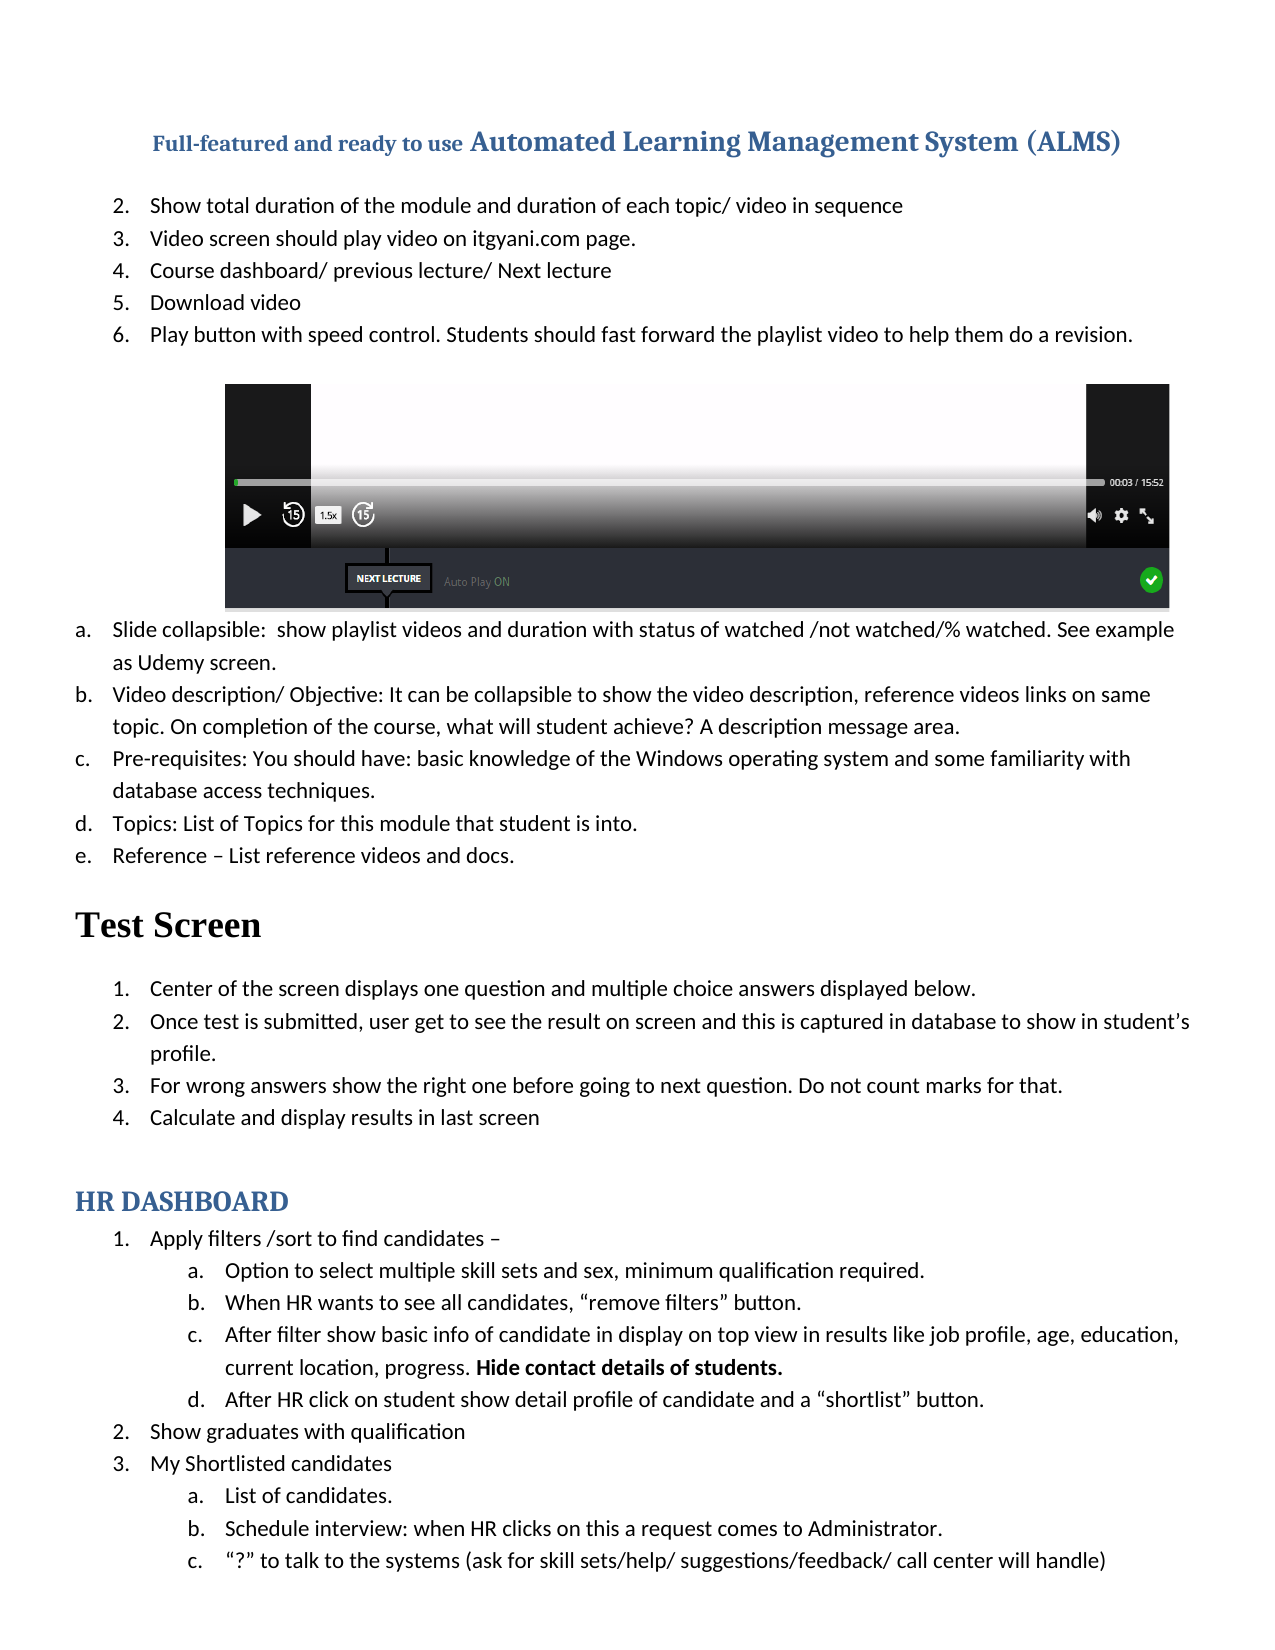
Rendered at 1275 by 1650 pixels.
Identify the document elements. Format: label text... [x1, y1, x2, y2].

subtitle Test Screen [75, 902, 1200, 945]
list For wrong answers show the right one before going to next question. Do not count marks for that. [112, 1071, 1200, 1099]
list Apply filters /sort to find candidates – [112, 1224, 1200, 1252]
list Center of the screen displays one question and multiple choice answers displayed below. [112, 974, 1200, 1003]
list Reference – List reference videos and docs. [75, 841, 1200, 869]
list Course dashboard/ previous lecture/ Next lecture [112, 256, 1200, 284]
list Option to select multiple skill sets and sex, minimum qualification required. [187, 1256, 1200, 1284]
list Pre-requisites: You should have: basic knowledge of the Windows operating system and some familiarity with database access techniques. [75, 744, 1200, 804]
list Schedule interview: when HR clicks on this a request comes to Administrator. [187, 1514, 1200, 1542]
list Calculate and display results in last screen [112, 1103, 1200, 1131]
list When HR wants to see all candidates, “remove filters” button. [187, 1288, 1200, 1316]
list Slide collapsible: show playlist videos and duration with status of watched /not watched/% watched. See example as Udemy screen. [75, 616, 1200, 676]
list After HR click on student show detail profile of candidate and a “shortlist” button. [187, 1385, 1200, 1413]
list Show total duration of the module and duration of each topic/ video in sequence [112, 192, 1200, 219]
list List of candidates. [187, 1482, 1200, 1509]
list After filter show basic info of candidate in display on top view in results like job profile, age, education, current location, progress. Hide contact details of students. [187, 1321, 1200, 1381]
list “?” to talk to the systems (ask for skill sets/help/ suggestions/feedback/ call center will handle) [187, 1546, 1200, 1574]
picture [225, 384, 1170, 612]
list Once test is submitted, user get to see the result on screen and this is captured in database to show in student’s profile. [112, 1007, 1200, 1067]
list Video description/ Objective: It can be collapsible to show the video description, reference videos links on same topic. On completion of the course, what will student achieve? A description message area. [75, 680, 1200, 740]
list Download video [112, 288, 1200, 316]
list Play button with speed control. Students should fast forward the playlist video to help them do a revision. [112, 320, 1200, 348]
subtitle HR DASHBOARD [75, 1186, 1200, 1219]
list My Shortlisted candidates [112, 1449, 1200, 1477]
list Video screen should play video on itgyani.com page. [112, 224, 1200, 252]
list Show graduates with qualification [112, 1417, 1200, 1445]
list Topics: List of Topics for this module that student is into. [75, 809, 1200, 837]
